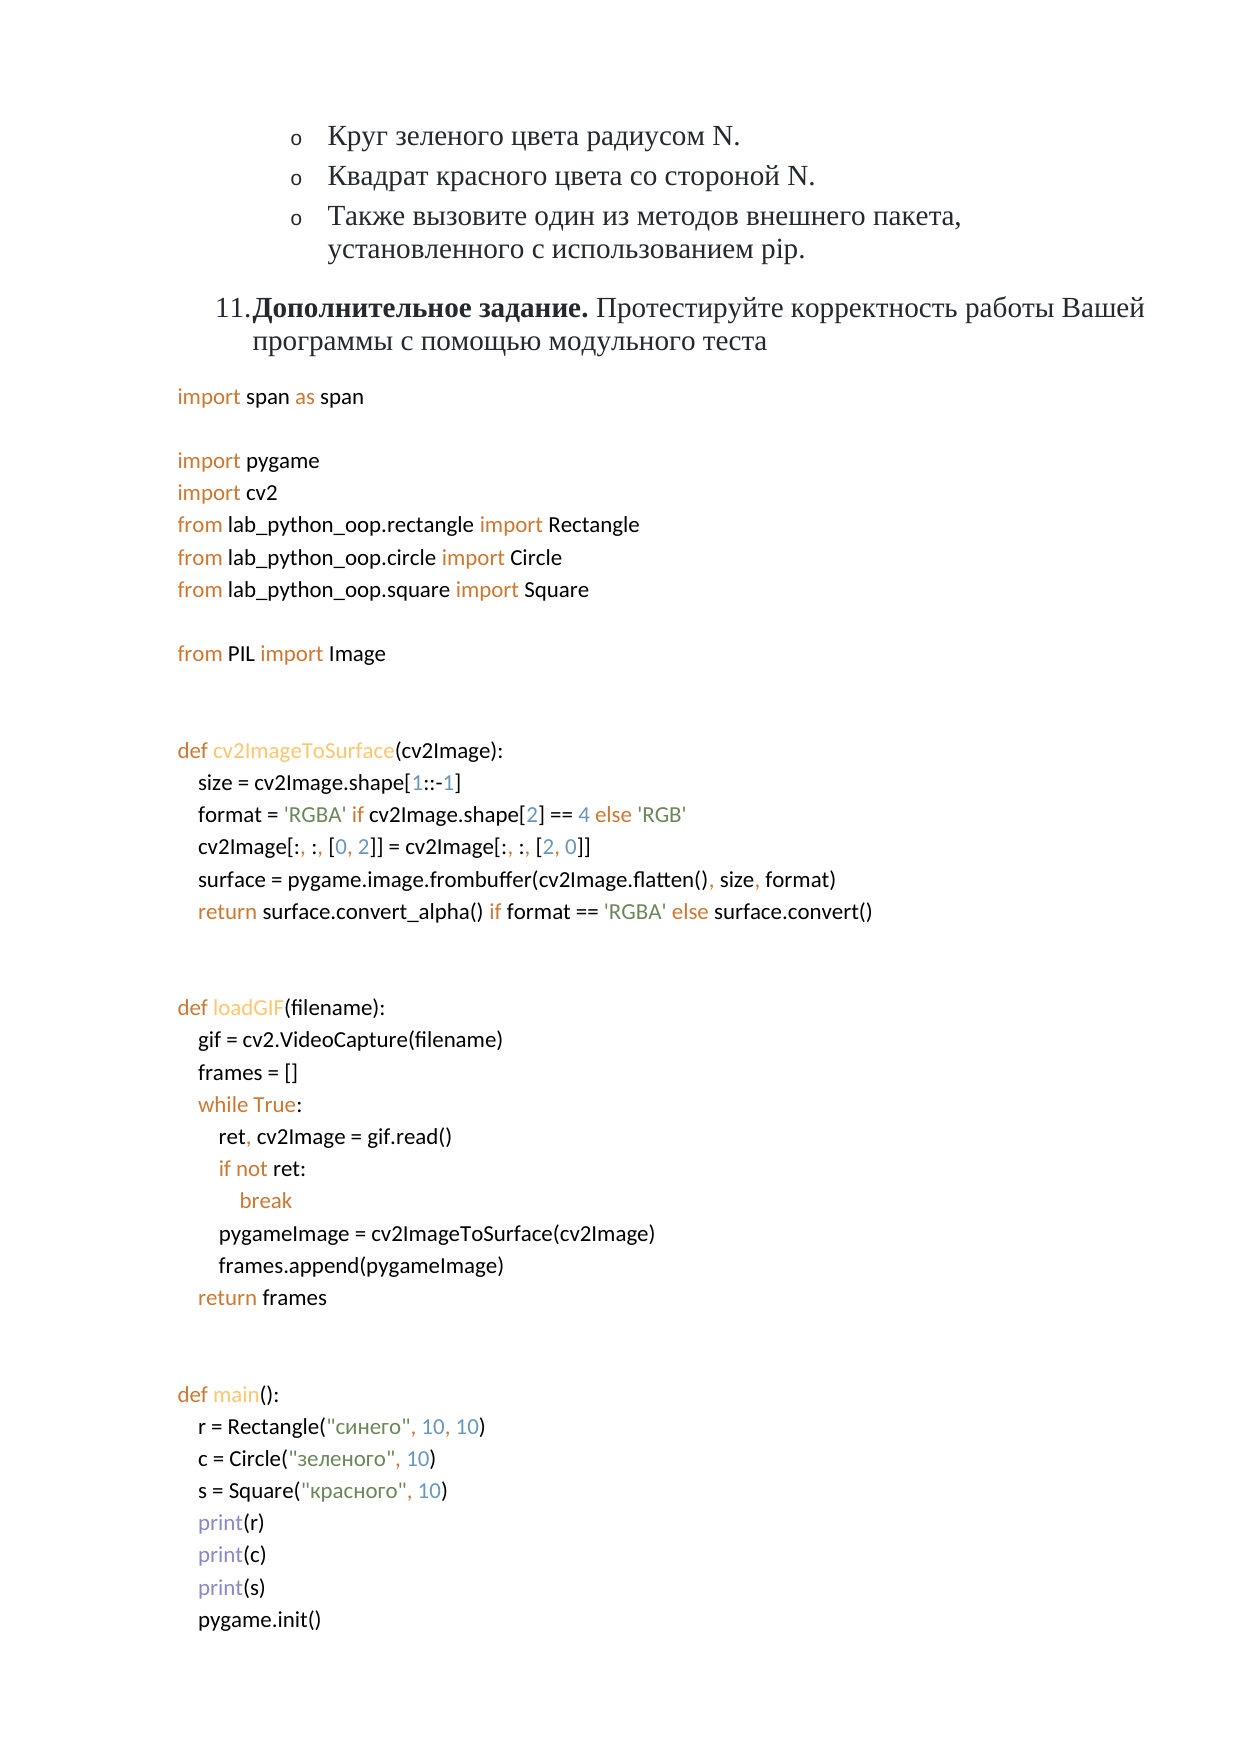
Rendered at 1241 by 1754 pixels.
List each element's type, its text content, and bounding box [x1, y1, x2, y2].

list Дополнительное задание. Протестируйте корректность работы Вашей программы с помощью модульного теста [215, 290, 1152, 357]
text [177, 382, 1152, 1633]
list Квадрат красного цвета со стороной N. [290, 158, 1152, 191]
list Круг зеленого цвета радиусом N. [290, 118, 1152, 152]
list Также вызовите один из методов внешнего пакета, установленного с использованием pip. [290, 198, 1152, 265]
